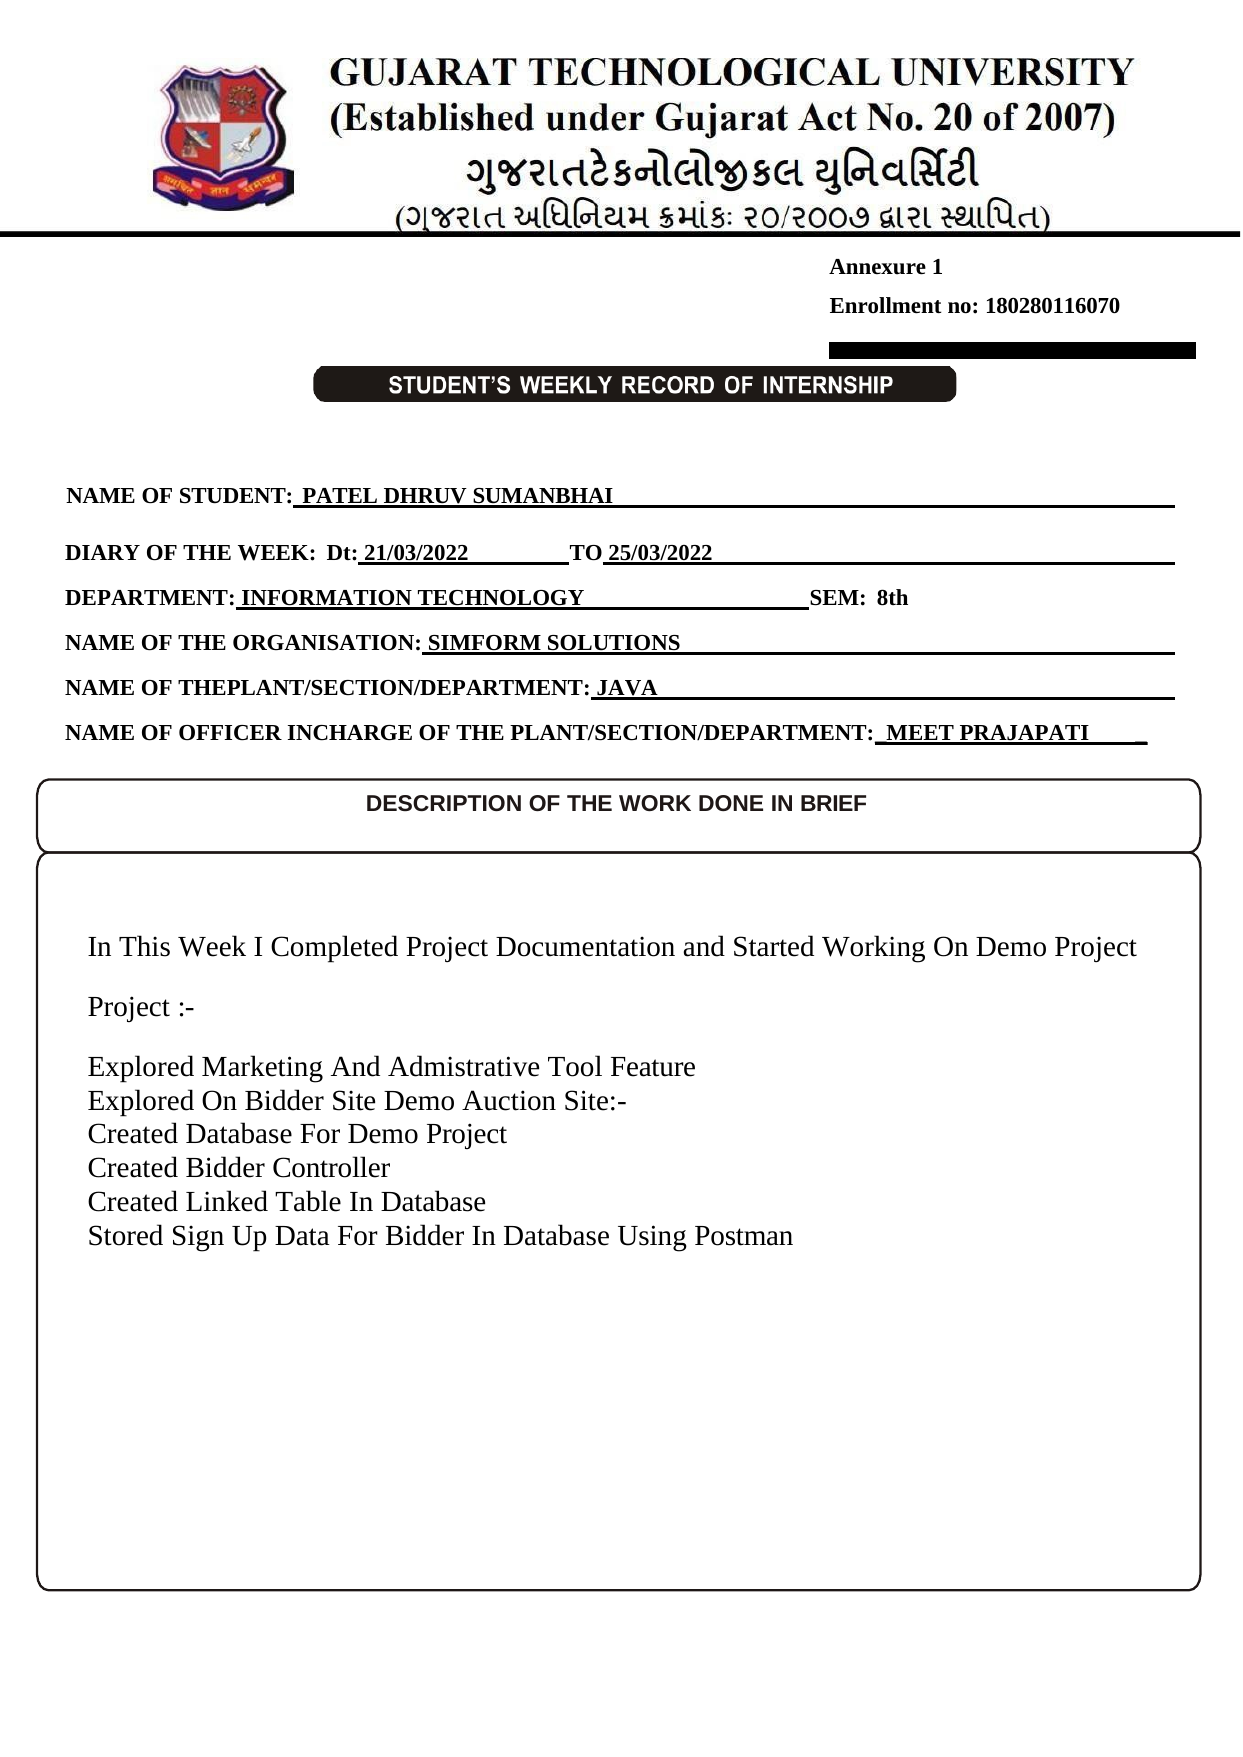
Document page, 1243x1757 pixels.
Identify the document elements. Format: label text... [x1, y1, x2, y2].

text Annexure 1 [829, 253, 1243, 279]
text NAME OF STUDENT: PATEL DHRUV SUMANBHAI [66, 482, 1243, 508]
text DIARY OF THE WEEK: Dt: 21/03/2022 TO 25/03/2022 DEPARTMENT: INFORMATION TECHNOLOGY SEM: 8th [65, 539, 1176, 611]
text Enrollment no: 180280116070 [829, 292, 1243, 318]
text NAME OF THE ORGANISATION: SIMFORM SOLUTIONS NAME OF THEPLANT/SECTION/DEPARTMENT: JAVA NAME OF OFFICER INCHARGE OF THE PLANT/SECTION/DEPARTMENT:_MEET PRAJAPATI _ [65, 629, 1176, 746]
picture [0, 58, 1241, 237]
picture [313, 366, 957, 402]
